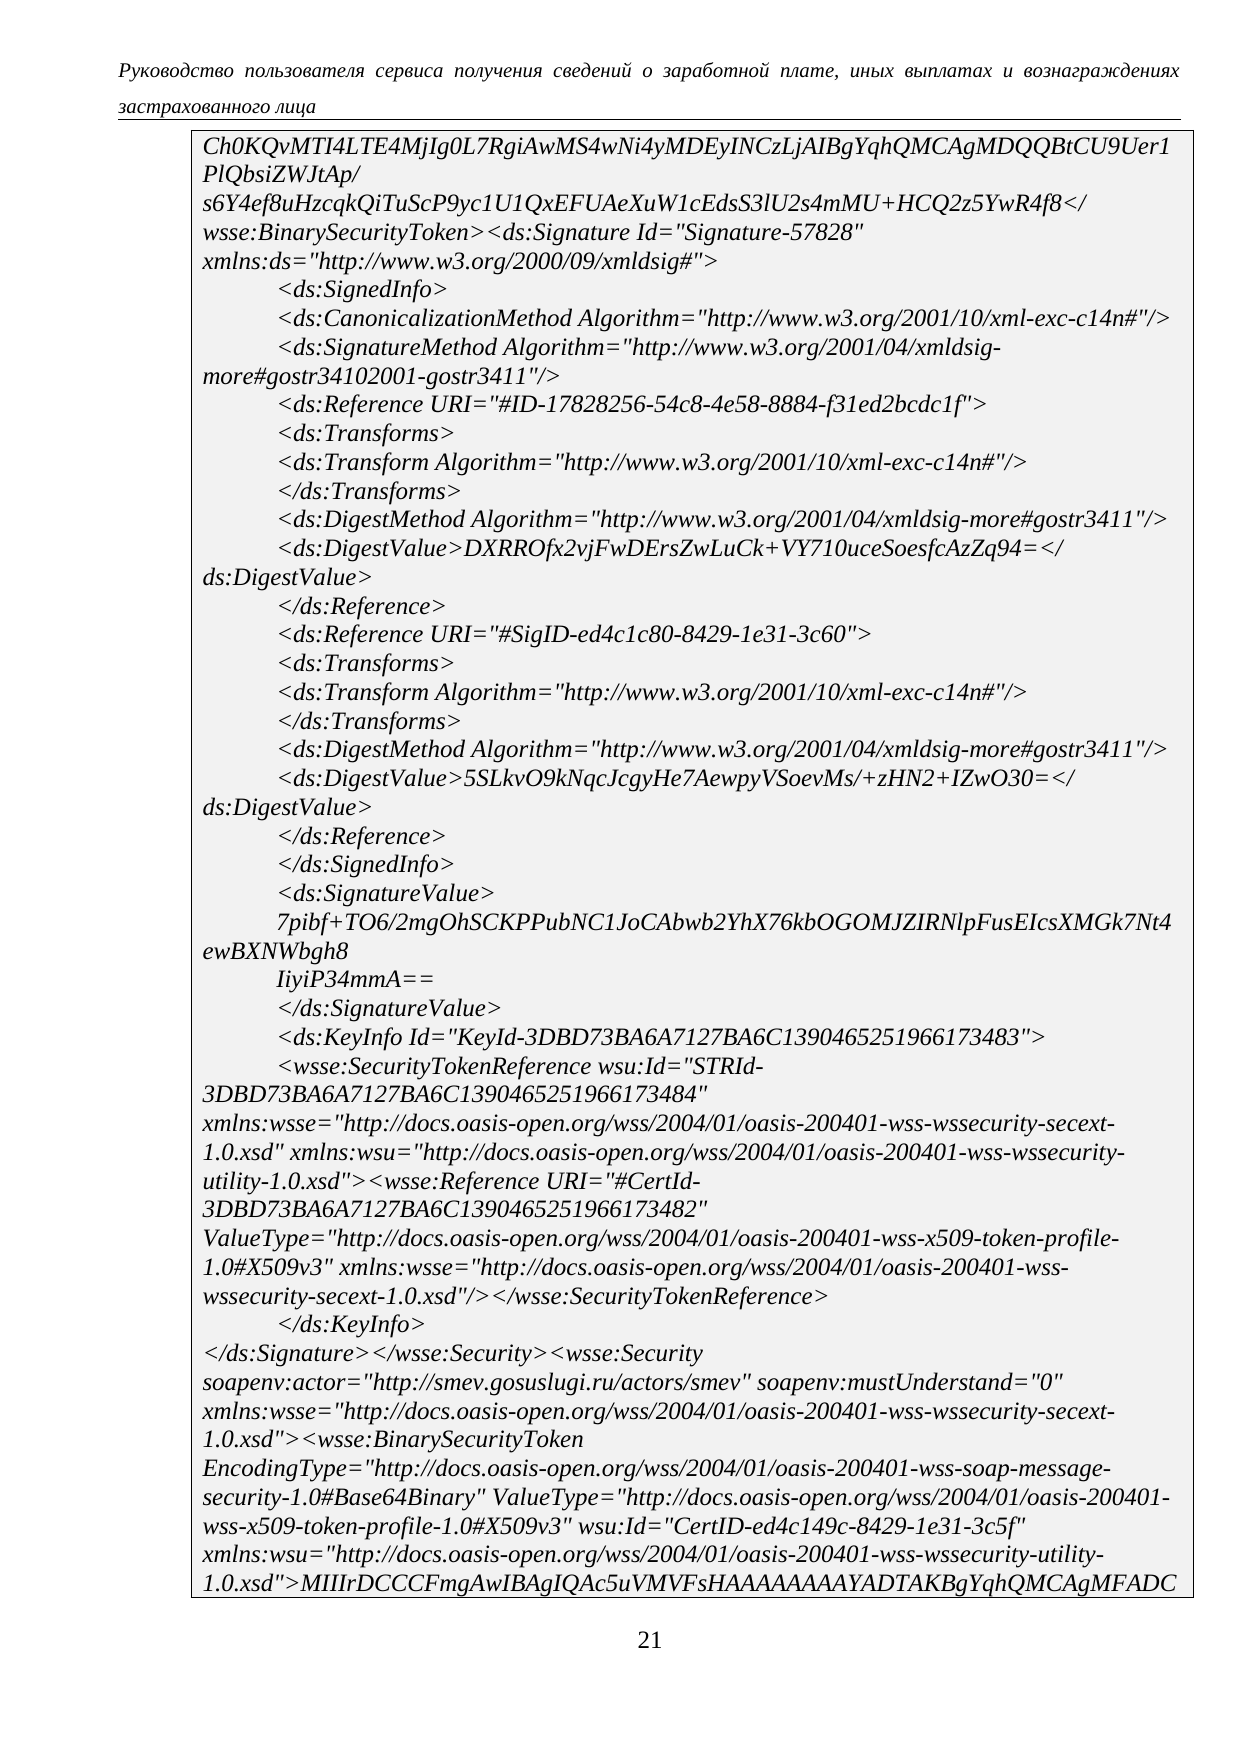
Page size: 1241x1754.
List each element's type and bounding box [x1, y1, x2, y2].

table_header [192, 131, 1193, 1597]
